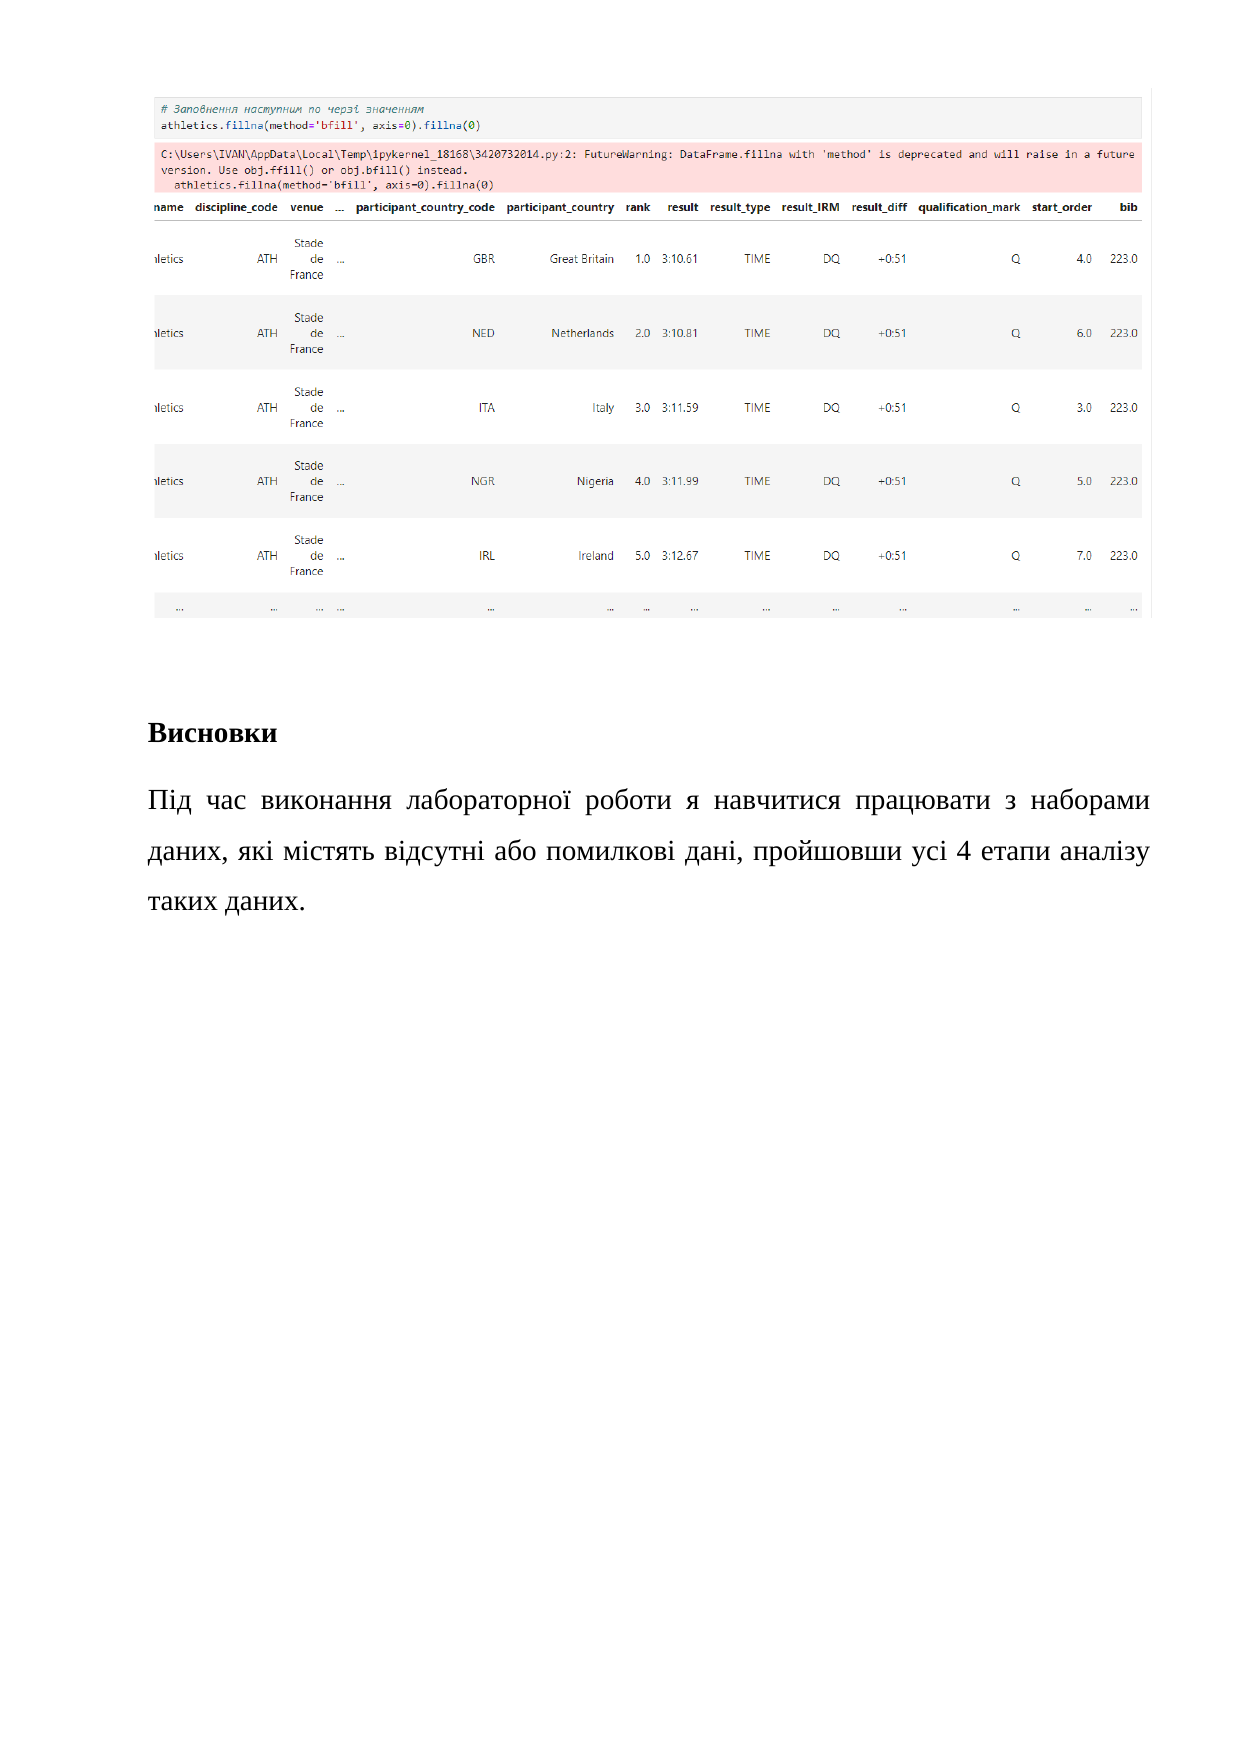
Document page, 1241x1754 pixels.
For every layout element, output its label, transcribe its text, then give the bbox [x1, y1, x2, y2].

text Під час виконання лабораторної роботи я навчитися працювати з наборами даних, які містять відсутні або помилкові дані, пройшовши усі 4 етапи аналізу таких даних. [148, 782, 1152, 917]
picture [147, 88, 1152, 618]
text Висновки [148, 716, 1152, 749]
